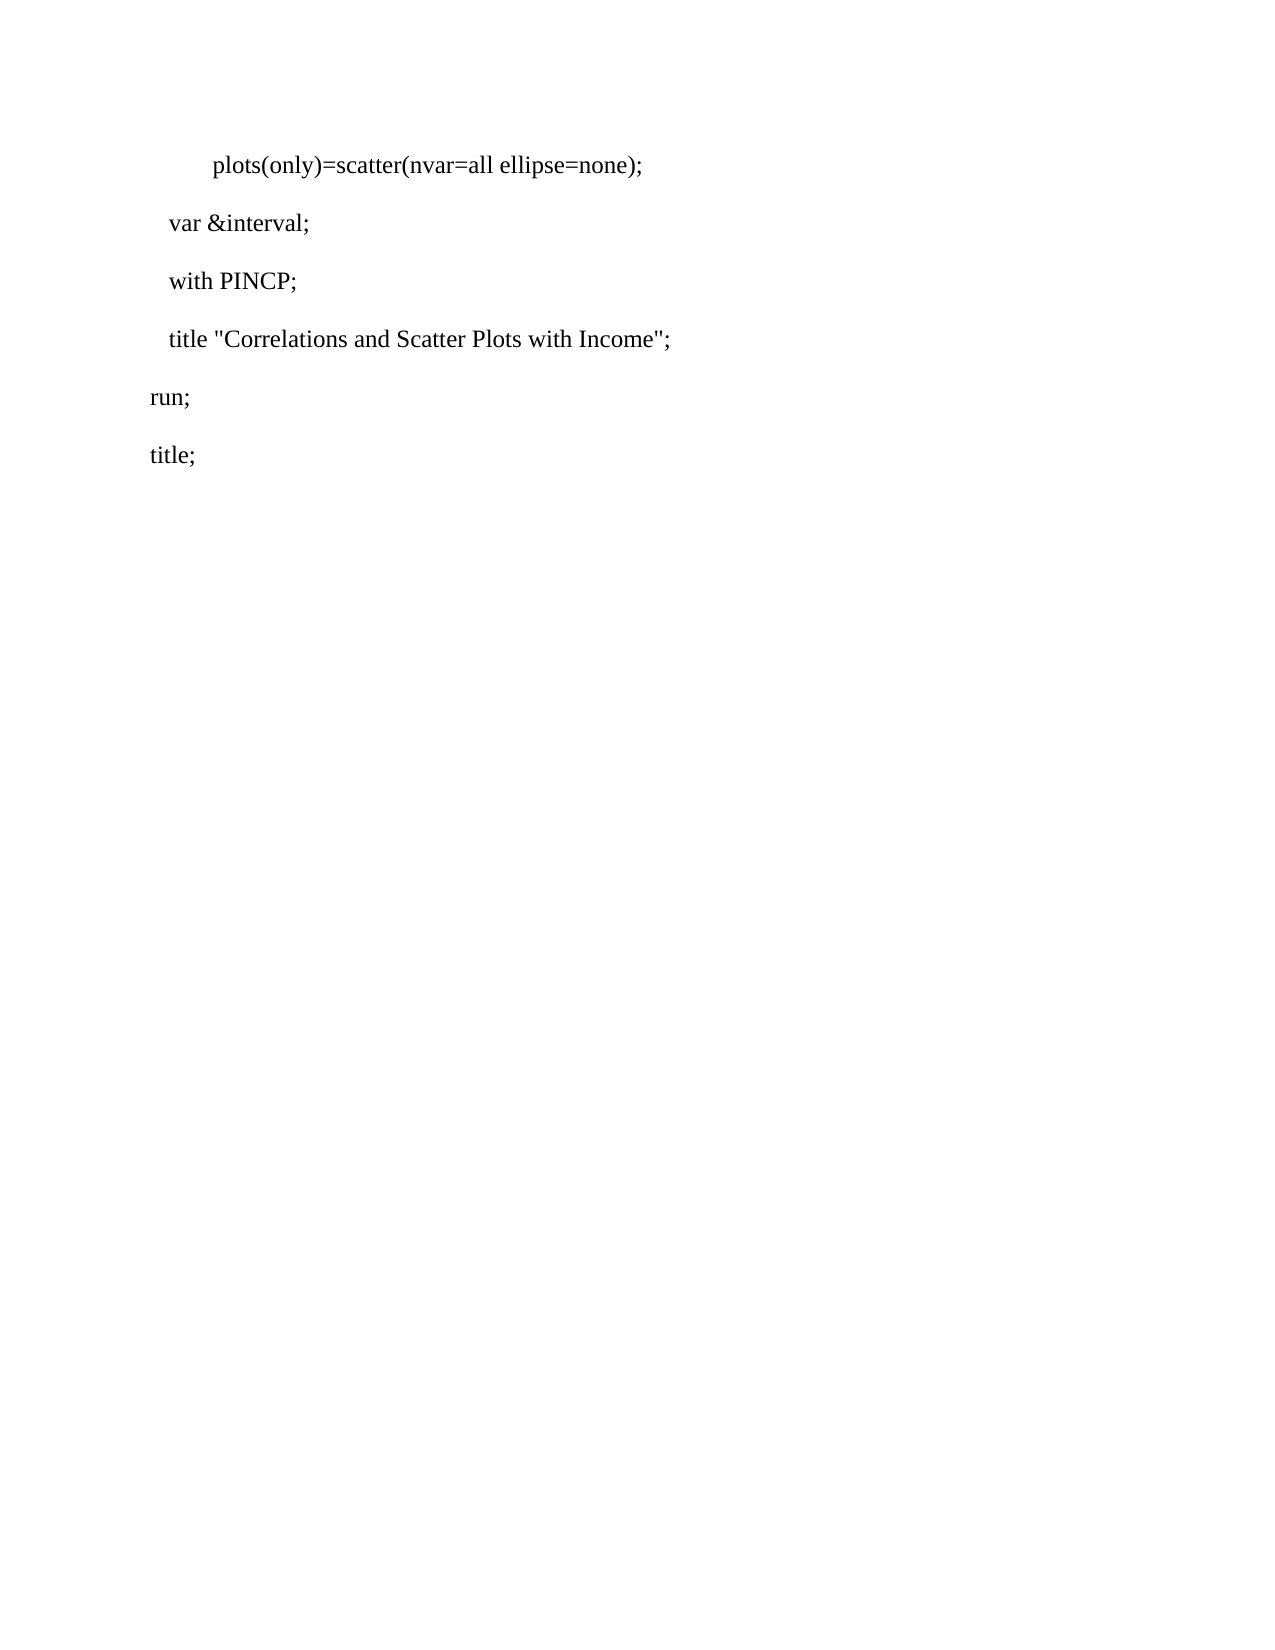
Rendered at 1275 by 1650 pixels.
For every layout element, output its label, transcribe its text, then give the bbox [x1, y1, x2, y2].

text run; [150, 382, 1125, 411]
text var &interval; [150, 208, 1125, 237]
text title "Correlations and Scatter Plots with Income"; [150, 324, 1125, 353]
text title; [150, 440, 1125, 469]
text with PINCP; [150, 266, 1125, 295]
text plots(only)=scatter(nvar=all ellipse=none); [150, 150, 1125, 179]
